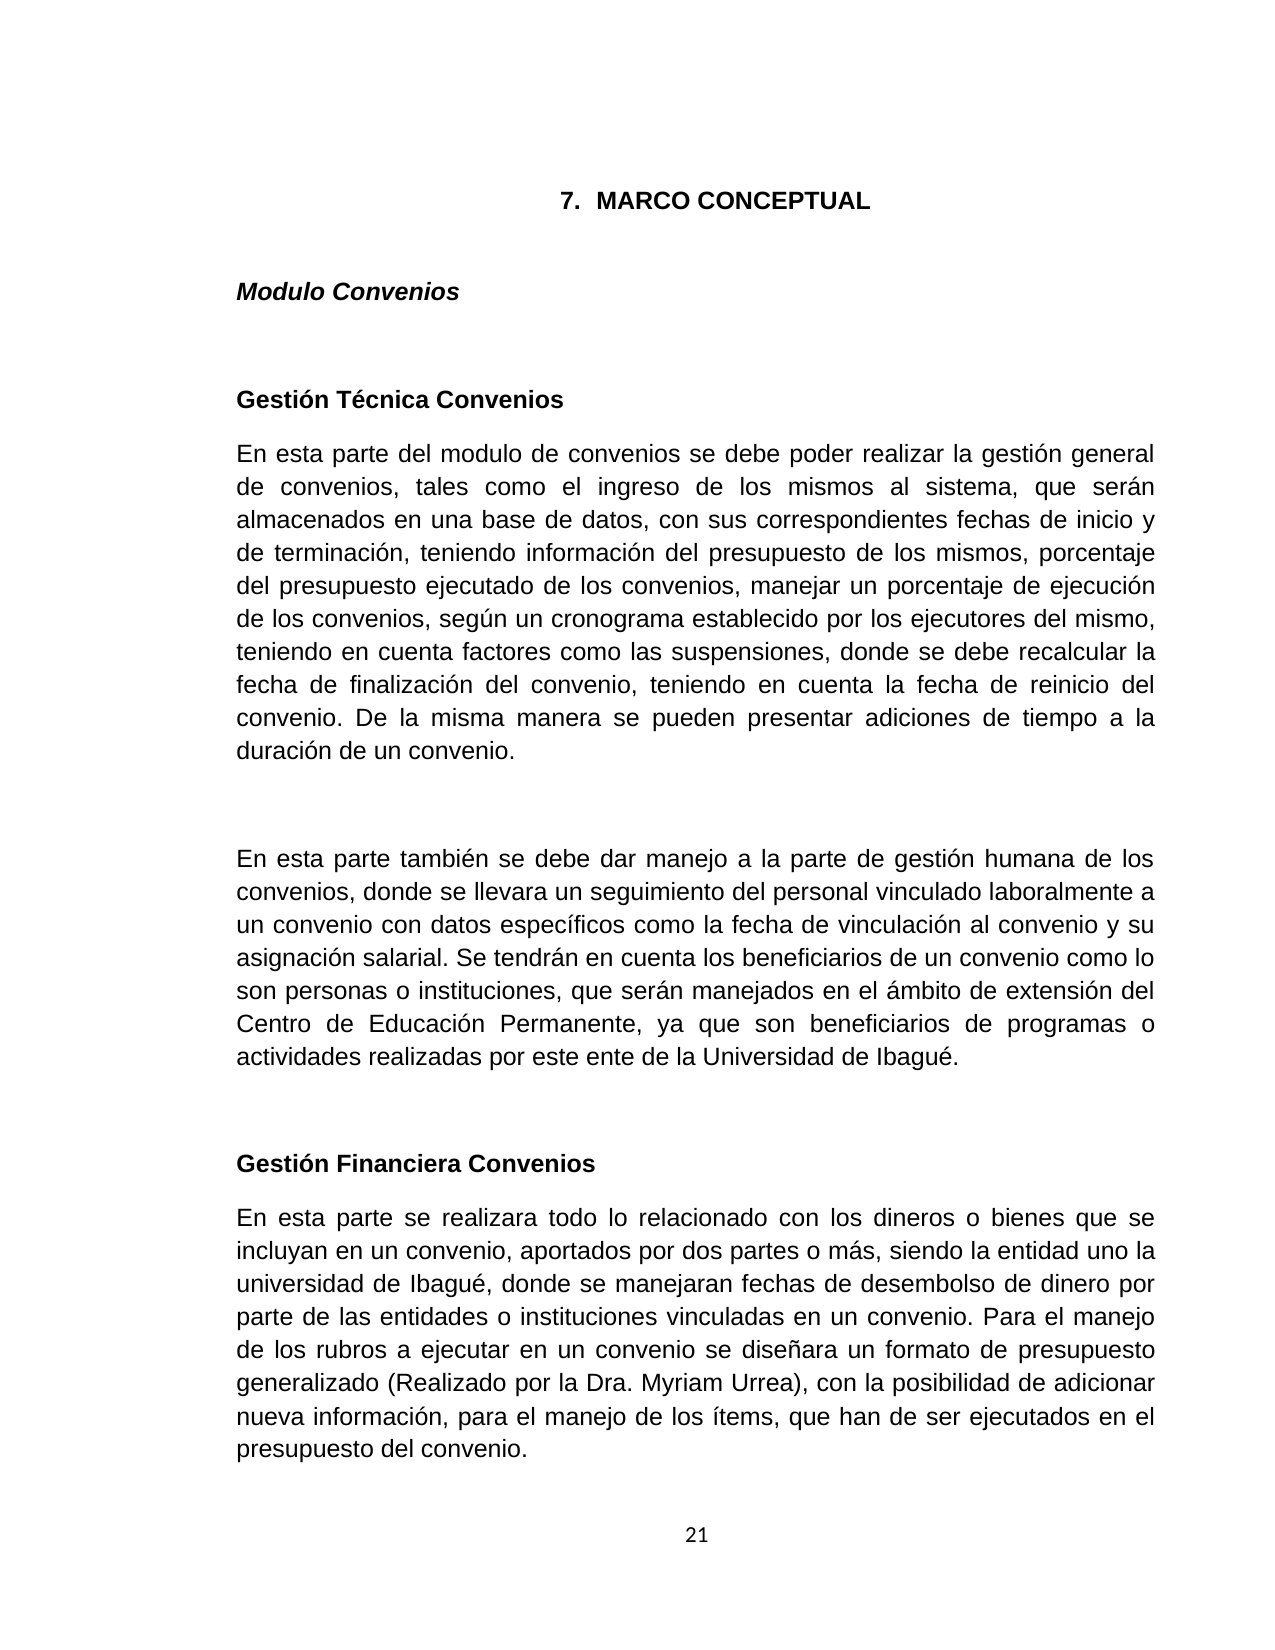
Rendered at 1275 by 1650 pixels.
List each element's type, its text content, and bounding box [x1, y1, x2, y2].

text Modulo Convenios [236, 277, 1157, 306]
list MARCO CONCEPTUAL [274, 177, 1157, 215]
text En esta parte del modulo de convenios se debe poder realizar la gestión general de convenios, tales como el ingreso de los mismos al sistema, que serán almacenados en una base de datos, con sus correspondientes fechas de inicio y de terminación, teniendo información del presupuesto de los mismos, porcentaje del presupuesto ejecutado de los convenios, manejar un porcentaje de ejecución de los convenios, según un cronograma establecido por los ejecutores del mismo, teniendo en cuenta factores como las suspensiones, donde se debe recalcular la fecha de finalización del convenio, teniendo en cuenta la fecha de reinicio del convenio. De la misma manera se pueden presentar adiciones de tiempo a la duración de un convenio. [236, 439, 1157, 765]
text En esta parte también se debe dar manejo a la parte de gestión humana de los convenios, donde se llevara un seguimiento del personal vinculado laboralmente a un convenio con datos específicos como la fecha de vinculación al convenio y su asignación salarial. Se tendrán en cuenta los beneficiarios de un convenio como lo son personas o instituciones, que serán manejados en el ámbito de extensión del Centro de Educación Permanente, ya que son beneficiarios de programas o actividades realizadas por este ente de la Universidad de Ibagué. [236, 844, 1157, 1071]
text En esta parte se realizara todo lo relacionado con los dineros o bienes que se incluyan en un convenio, aportados por dos partes o más, siendo la entidad uno la universidad de Ibagué, donde se manejaran fechas de desembolso de dinero por parte de las entidades o instituciones vinculadas en un convenio. Para el manejo de los rubros a ejecutar en un convenio se diseñara un formato de presupuesto generalizado (Realizado por la Dra. Myriam Urrea), con la posibilidad de adicionar nueva información, para el manejo de los ítems, que han de ser ejecutados en el presupuesto del convenio. [236, 1203, 1157, 1463]
text Gestión Técnica Convenios [236, 385, 1157, 414]
text Gestión Financiera Convenios [236, 1149, 1157, 1178]
